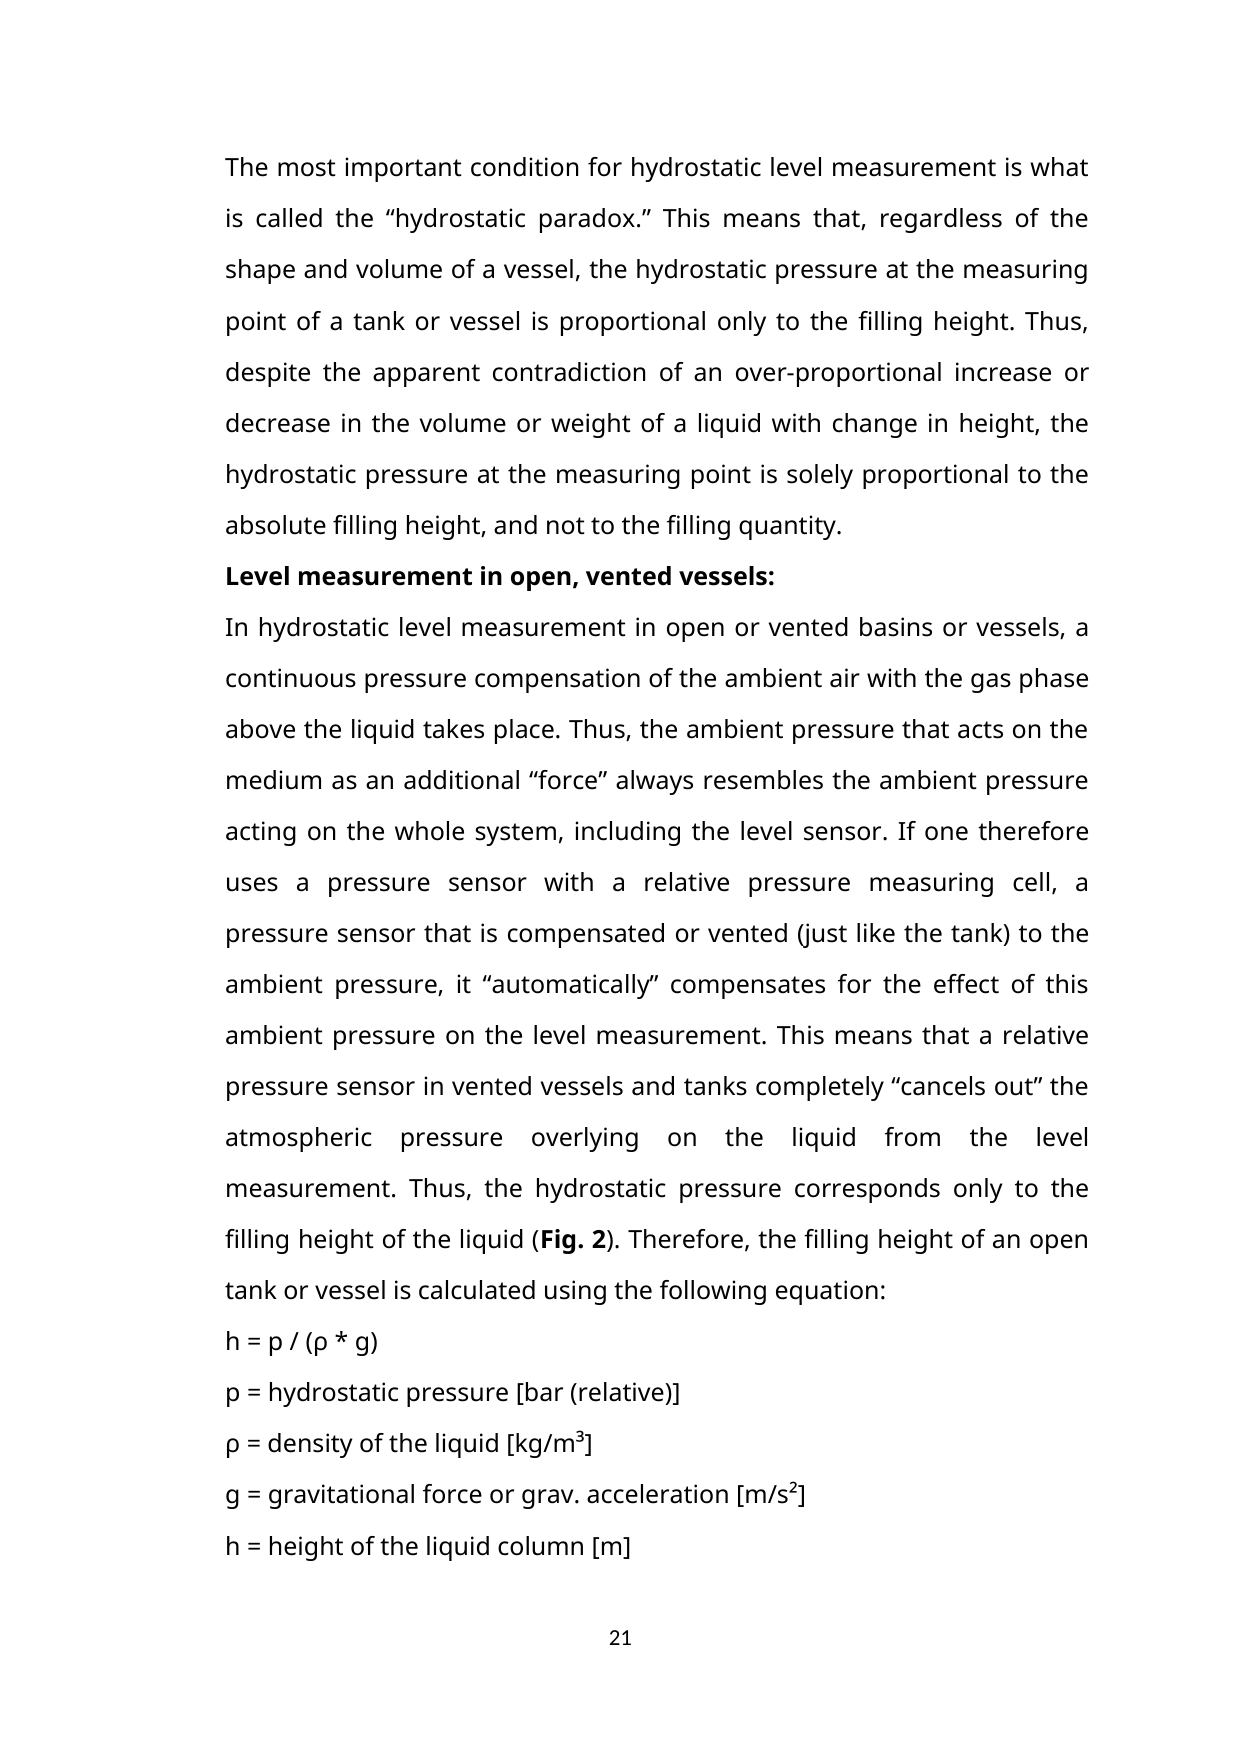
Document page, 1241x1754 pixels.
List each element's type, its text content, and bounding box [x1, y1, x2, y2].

text ρ = density of the liquid [kg/m³] [225, 1426, 1090, 1460]
text p = hydrostatic pressure [bar (relative)] [225, 1375, 1090, 1409]
text The most important condition for hydrostatic level measurement is what is called the “hydrostatic paradox.” This means that, regardless of the shape and volume of a vessel, the hydrostatic pressure at the measuring point of a tank or vessel is proportional only to the filling height. Thus, despite the apparent contradiction of an over-proportional increase or decrease in the volume or weight of a liquid with change in height, the hydrostatic pressure at the measuring point is solely proportional to the absolute filling height, and not to the filling quantity. [225, 150, 1090, 541]
text In hydrostatic level measurement in open or vented basins or vessels, a continuous pressure compensation of the ambient air with the gas phase above the liquid takes place. Thus, the ambient pressure that acts on the medium as an additional “force” always resembles the ambient pressure acting on the whole system, including the level sensor. If one therefore uses a pressure sensor with a relative pressure measuring cell, a pressure sensor that is compensated or vented (just like the tank) to the ambient pressure, it “automatically” compensates for the effect of this ambient pressure on the level measurement. This means that a relative pressure sensor in vented vessels and tanks completely “cancels out” the atmospheric pressure overlying on the liquid from the level measurement. Thus, the hydrostatic pressure corresponds only to the filling height of the liquid (Fig. 2). Therefore, the filling height of an open tank or vessel is calculated using the following equation: [225, 609, 1090, 1307]
text h = height of the liquid column [m] [225, 1528, 1090, 1562]
text Level measurement in open, vented vessels: [150, 558, 1090, 592]
text g = gravitational force or grav. acceleration [m/s²] [225, 1477, 1090, 1511]
text h = p / (ρ * g) [225, 1324, 1090, 1358]
